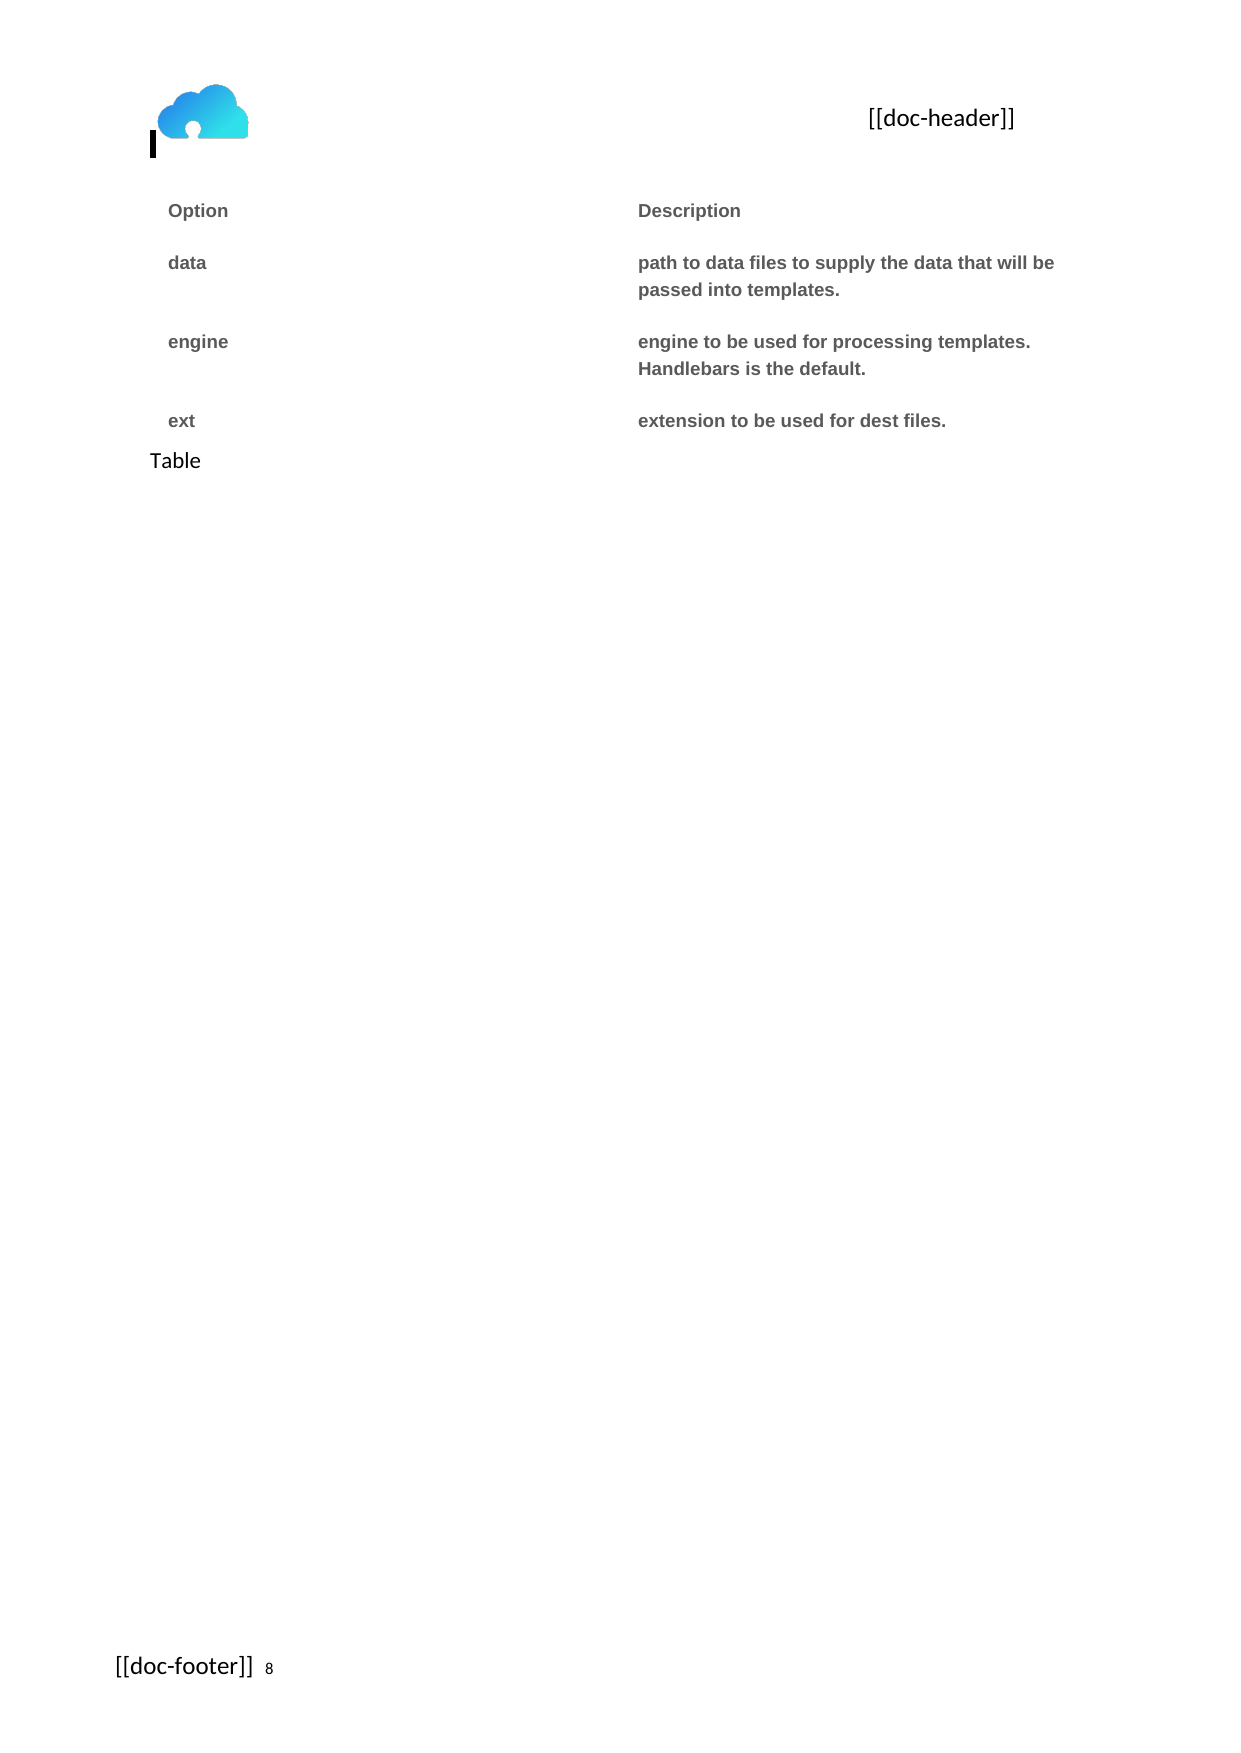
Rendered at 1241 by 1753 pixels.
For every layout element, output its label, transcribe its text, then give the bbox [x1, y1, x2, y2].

text Table [150, 446, 1090, 474]
table_cell data [163, 235, 632, 314]
table_cell engine to be used for processing templates. Handlebars is the default. [633, 315, 1103, 394]
picture [156, 73, 249, 153]
table_header Option [163, 183, 632, 235]
table_cell extension to be used for dest files. [633, 394, 1103, 446]
table_cell engine [163, 315, 632, 394]
table_cell ext [163, 394, 632, 446]
table_cell path to data files to supply the data that will be passed into templates. [633, 235, 1103, 314]
table_header Description [633, 183, 1103, 235]
